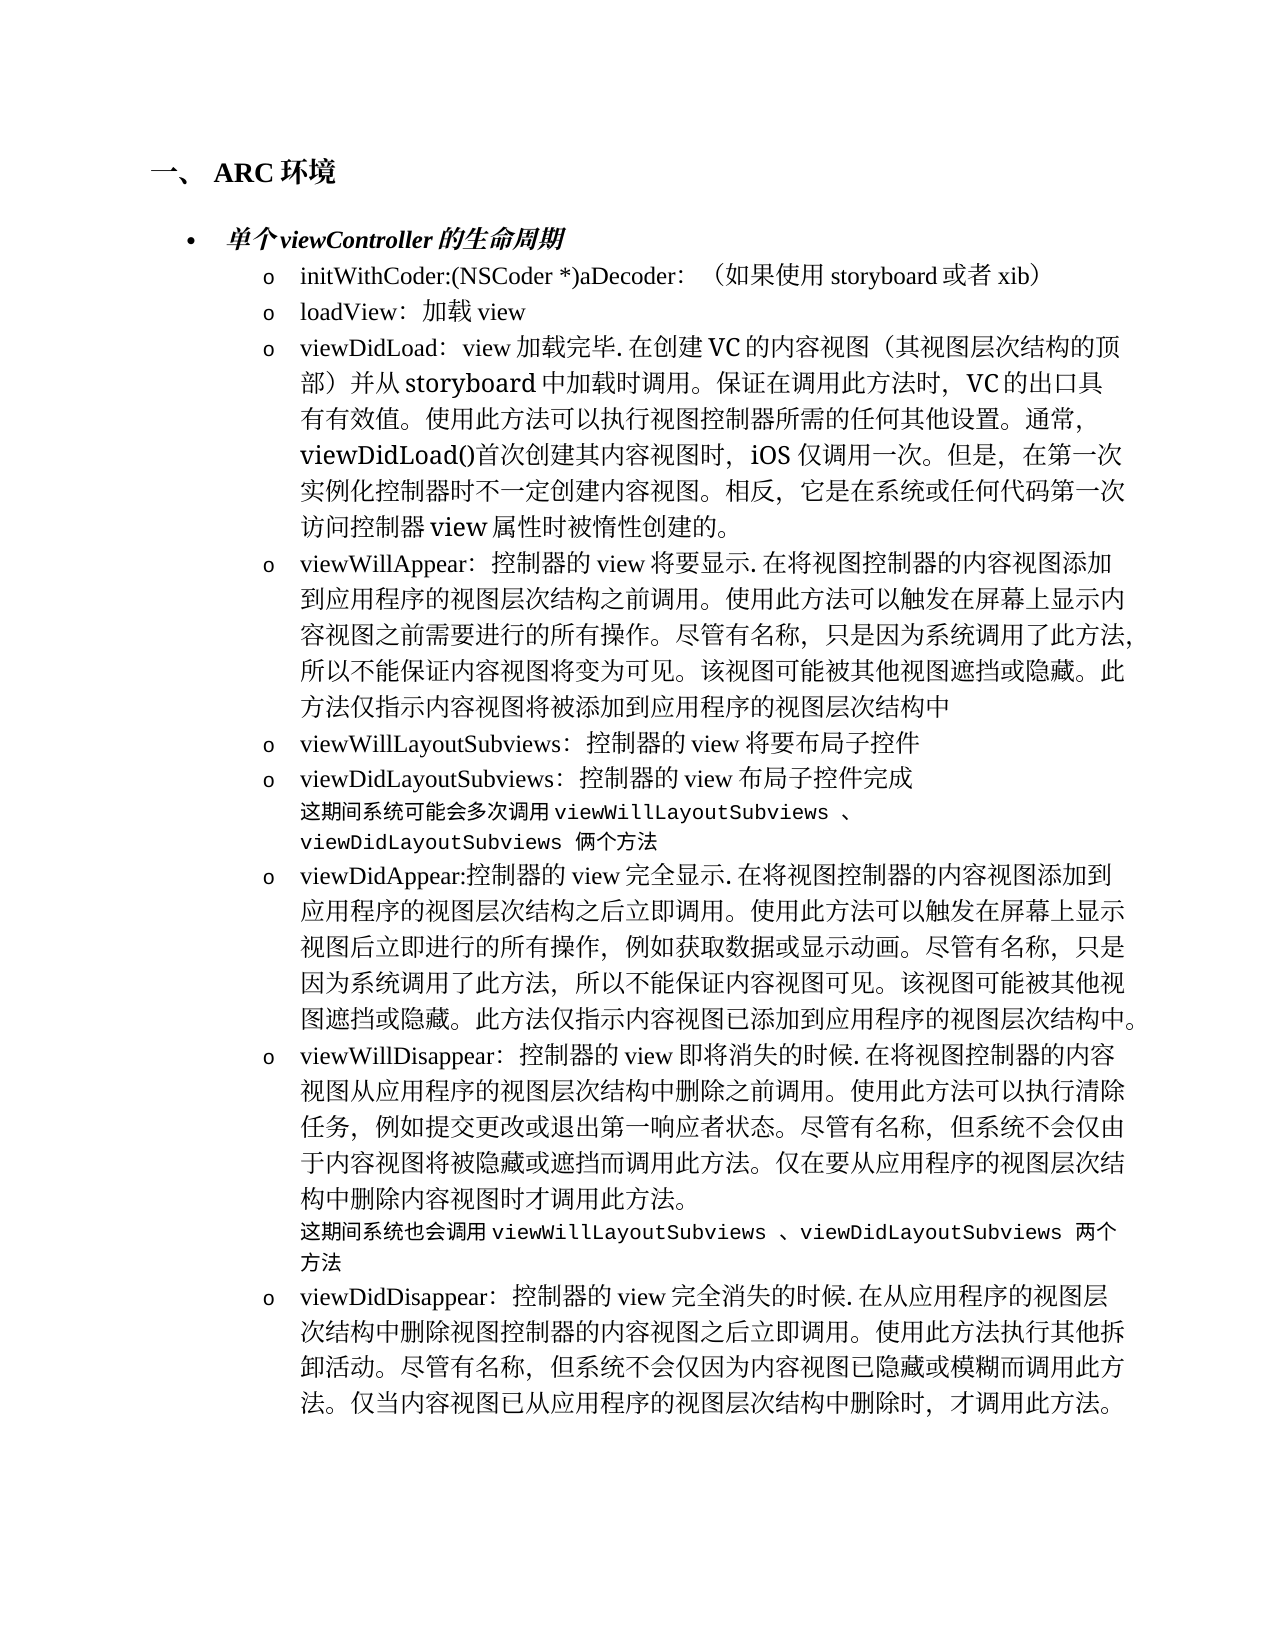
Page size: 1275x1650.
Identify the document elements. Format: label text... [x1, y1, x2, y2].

list viewDidLayoutSubviews：控制器的view布局子控件完成 这期间系统可能会多次调用viewWillLayoutSubviews 、 viewDidLayoutSubviews 俩个方法 [262, 759, 1125, 856]
list loadView：加载view [262, 291, 1125, 327]
list viewWillLayoutSubviews：控制器的view将要布局子控件 [262, 723, 1125, 759]
list viewDidLoad：view加载完毕. 在创建VC的内容视图（其视图层次结构的顶部）并从storyboard中加载时调用。保证在调用此方法时，VC的出口具有有效值。使用此方法可以执行视图控制器所需的任何其他设置。通常，viewDidLoad()首次创建其内容视图时，iOS 仅调用一次。但是，在第一次实例化控制器时不一定创建内容视图。相反，它是在系统或任何代码第一次访问控制器view属性时被惰性创建的。 [262, 327, 1125, 543]
list 单个viewController的生命周期 [187, 219, 1125, 256]
list viewWillAppear：控制器的view将要显示. 在将视图控制器的内容视图添加到应用程序的视图层次结构之前调用。使用此方法可以触发在屏幕上显示内容视图之前需要进行的所有操作。尽管有名称，只是因为系统调用了此方法，所以不能保证内容视图将变为可见。该视图可能被其他视图遮挡或隐藏。此方法仅指示内容视图将被添加到应用程序的视图层次结构中 [262, 543, 1125, 723]
list viewDidAppear:控制器的view完全显示. 在将视图控制器的内容视图添加到应用程序的视图层次结构之后立即调用。使用此方法可以触发在屏幕上显示视图后立即进行的所有操作，例如获取数据或显示动画。尽管有名称，只是因为系统调用了此方法，所以不能保证内容视图可见。该视图可能被其他视图遮挡或隐藏。此方法仅指示内容视图已添加到应用程序的视图层次结构中。 [262, 856, 1125, 1036]
text 一、 ARC环境 [150, 150, 1125, 190]
list viewWillDisappear：控制器的view即将消失的时候. 在将视图控制器的内容视图从应用程序的视图层次结构中删除之前调用。使用此方法可以执行清除任务，例如提交更改或退出第一响应者状态。尽管有名称，但系统不会仅由于内容视图将被隐藏或遮挡而调用此方法。仅在要从应用程序的视图层次结构中删除内容视图时才调用此方法。 这期间系统也会调用viewWillLayoutSubviews 、viewDidLayoutSubviews 两个方法 [262, 1036, 1125, 1276]
list viewDidDisappear：控制器的view完全消失的时候. 在从应用程序的视图层次结构中删除视图控制器的内容视图之后立即调用。使用此方法执行其他拆卸活动。尽管有名称，但系统不会仅因为内容视图已隐藏或模糊而调用此方法。仅当内容视图已从应用程序的视图层次结构中删除时，才调用此方法。 [262, 1276, 1125, 1420]
list initWithCoder:(NSCoder *)aDecoder：（如果使用storyboard或者xib） [262, 256, 1125, 291]
